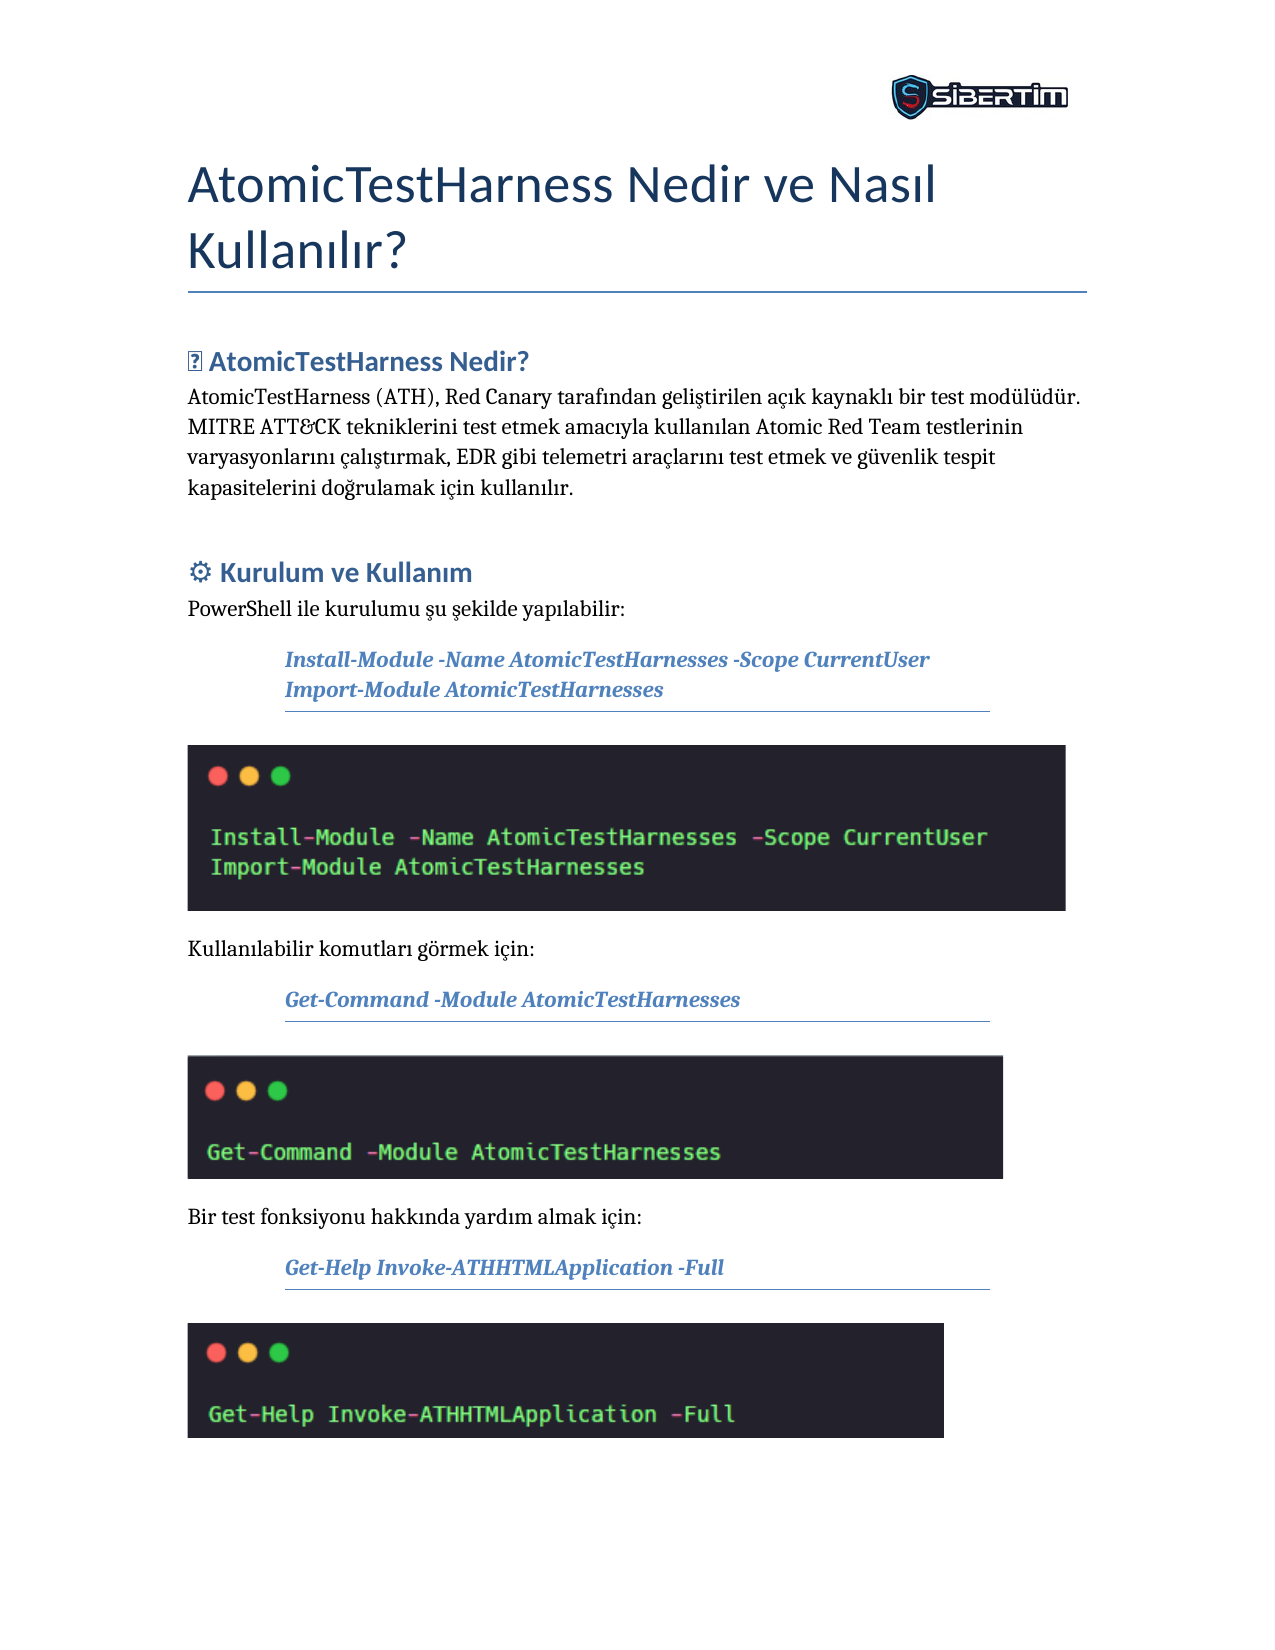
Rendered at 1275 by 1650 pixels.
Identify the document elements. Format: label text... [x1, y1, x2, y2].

text Install-Module -Name AtomicTestHarnesses -Scope CurrentUser Import-Module AtomicTestHarnesses [285, 646, 990, 711]
text Get-Command -Module AtomicTestHarnesses [285, 987, 990, 1021]
picture [187, 745, 1066, 911]
text Kullanılabilir komutları görmek için: [187, 936, 1087, 962]
picture [187, 1055, 1004, 1179]
picture [888, 75, 1069, 120]
text PowerShell ile kurulumu şu şekilde yapılabilir: [187, 595, 1087, 622]
subtitle ⚙️ Kurulum ve Kullanım [187, 554, 1087, 590]
text Bir test fonksiyonu hakkında yardım almak için: [187, 1204, 1087, 1230]
text Get-Help Invoke-ATHHTMLApplication -Full [285, 1255, 990, 1289]
title AtomicTestHarness Nedir ve Nasıl Kullanılır? [187, 150, 1087, 293]
text AtomicTestHarness (ATH), Red Canary tarafından geliştirilen açık kaynaklı bir test modülüdür. MITRE ATT&CK tekniklerini test etmek amacıyla kullanılan Atomic Red Team testlerinin varyasyonlarını çalıştırmak, EDR gibi telemetri araçlarını test etmek ve güvenlik tespit kapasitelerini doğrulamak için kullanılır. [187, 384, 1087, 501]
subtitle 📌 AtomicTestHarness Nedir? [187, 343, 1087, 378]
picture [187, 1323, 944, 1438]
